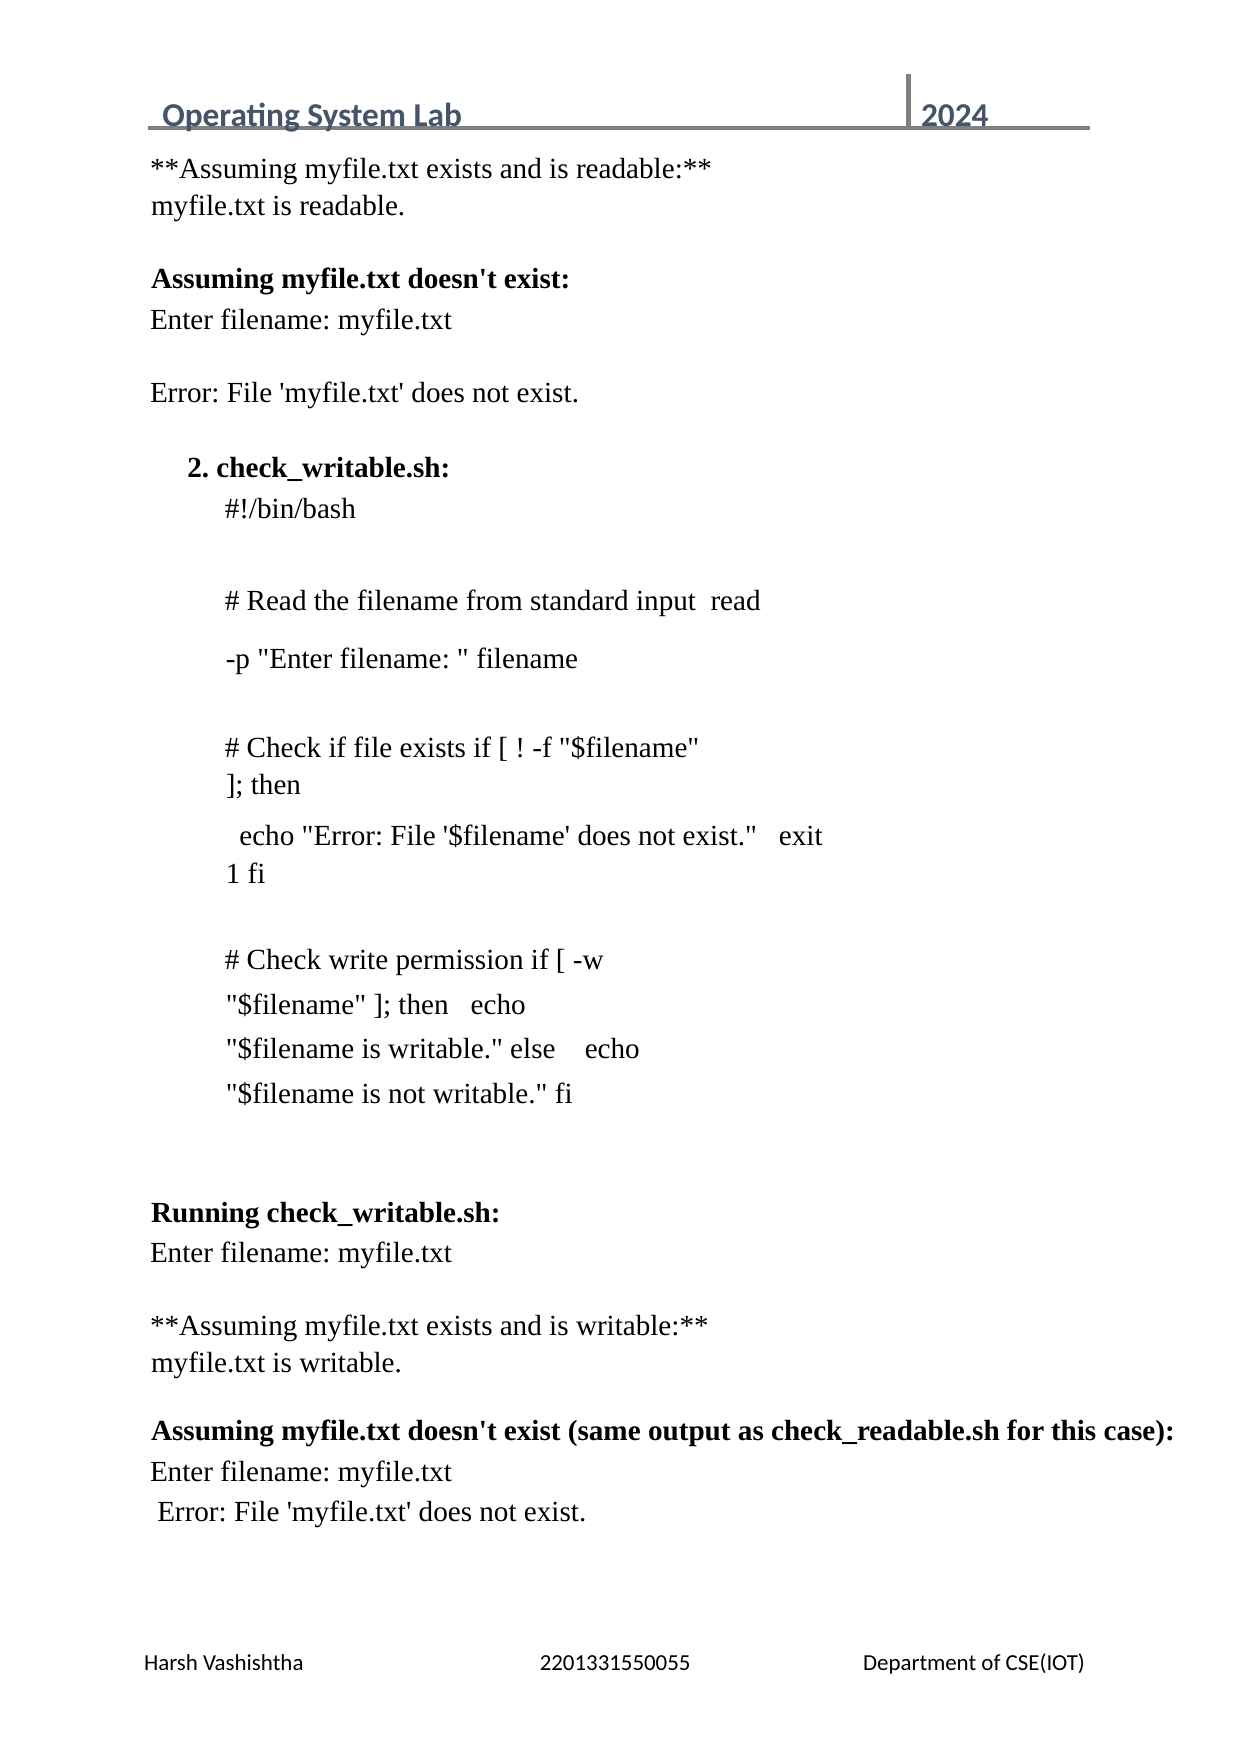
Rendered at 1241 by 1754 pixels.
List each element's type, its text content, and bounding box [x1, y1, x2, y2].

text Assuming myfile.txt doesn't exist: [151, 262, 1176, 295]
picture [161, 84, 565, 126]
text echo "Error: File '$filename' does not exist." exit 1 fi [224, 818, 844, 889]
picture [253, 113, 259, 126]
picture [450, 113, 457, 123]
text Running check_writable.sh: [151, 1195, 1176, 1228]
text # Check if file exists if [ ! -f "$filename" ]; then [224, 730, 700, 801]
picture [190, 113, 197, 123]
text **Assuming myfile.txt exists and is writable:** myfile.txt is writable. [150, 1308, 837, 1379]
text # Check write permission if [ -w "$filename" ]; then echo "$filename is writable." else echo "$filename is not writable." fi [224, 942, 660, 1110]
text Error: File 'myfile.txt' does not exist. [150, 1494, 1176, 1528]
picture [272, 113, 278, 126]
picture [920, 87, 1011, 126]
picture [942, 107, 949, 123]
text Enter filename: myfile.txt [150, 302, 1176, 336]
text Enter filename: myfile.txt [150, 1236, 1176, 1269]
text Error: File 'myfile.txt' does not exist. [150, 375, 1176, 409]
text Assuming myfile.txt doesn't exist (same output as check_readable.sh for this case): [151, 1413, 1176, 1447]
text **Assuming myfile.txt exists and is readable:** myfile.txt is readable. [150, 151, 841, 221]
picture [384, 113, 390, 126]
text 2. check_writable.sh: [187, 451, 1176, 484]
text #!/bin/bash [224, 491, 1176, 525]
text # Read the filename from standard input read -p "Enter filename: " filename [224, 583, 761, 674]
picture [394, 113, 399, 126]
text Enter filename: myfile.txt [150, 1454, 1176, 1487]
picture [167, 108, 179, 123]
